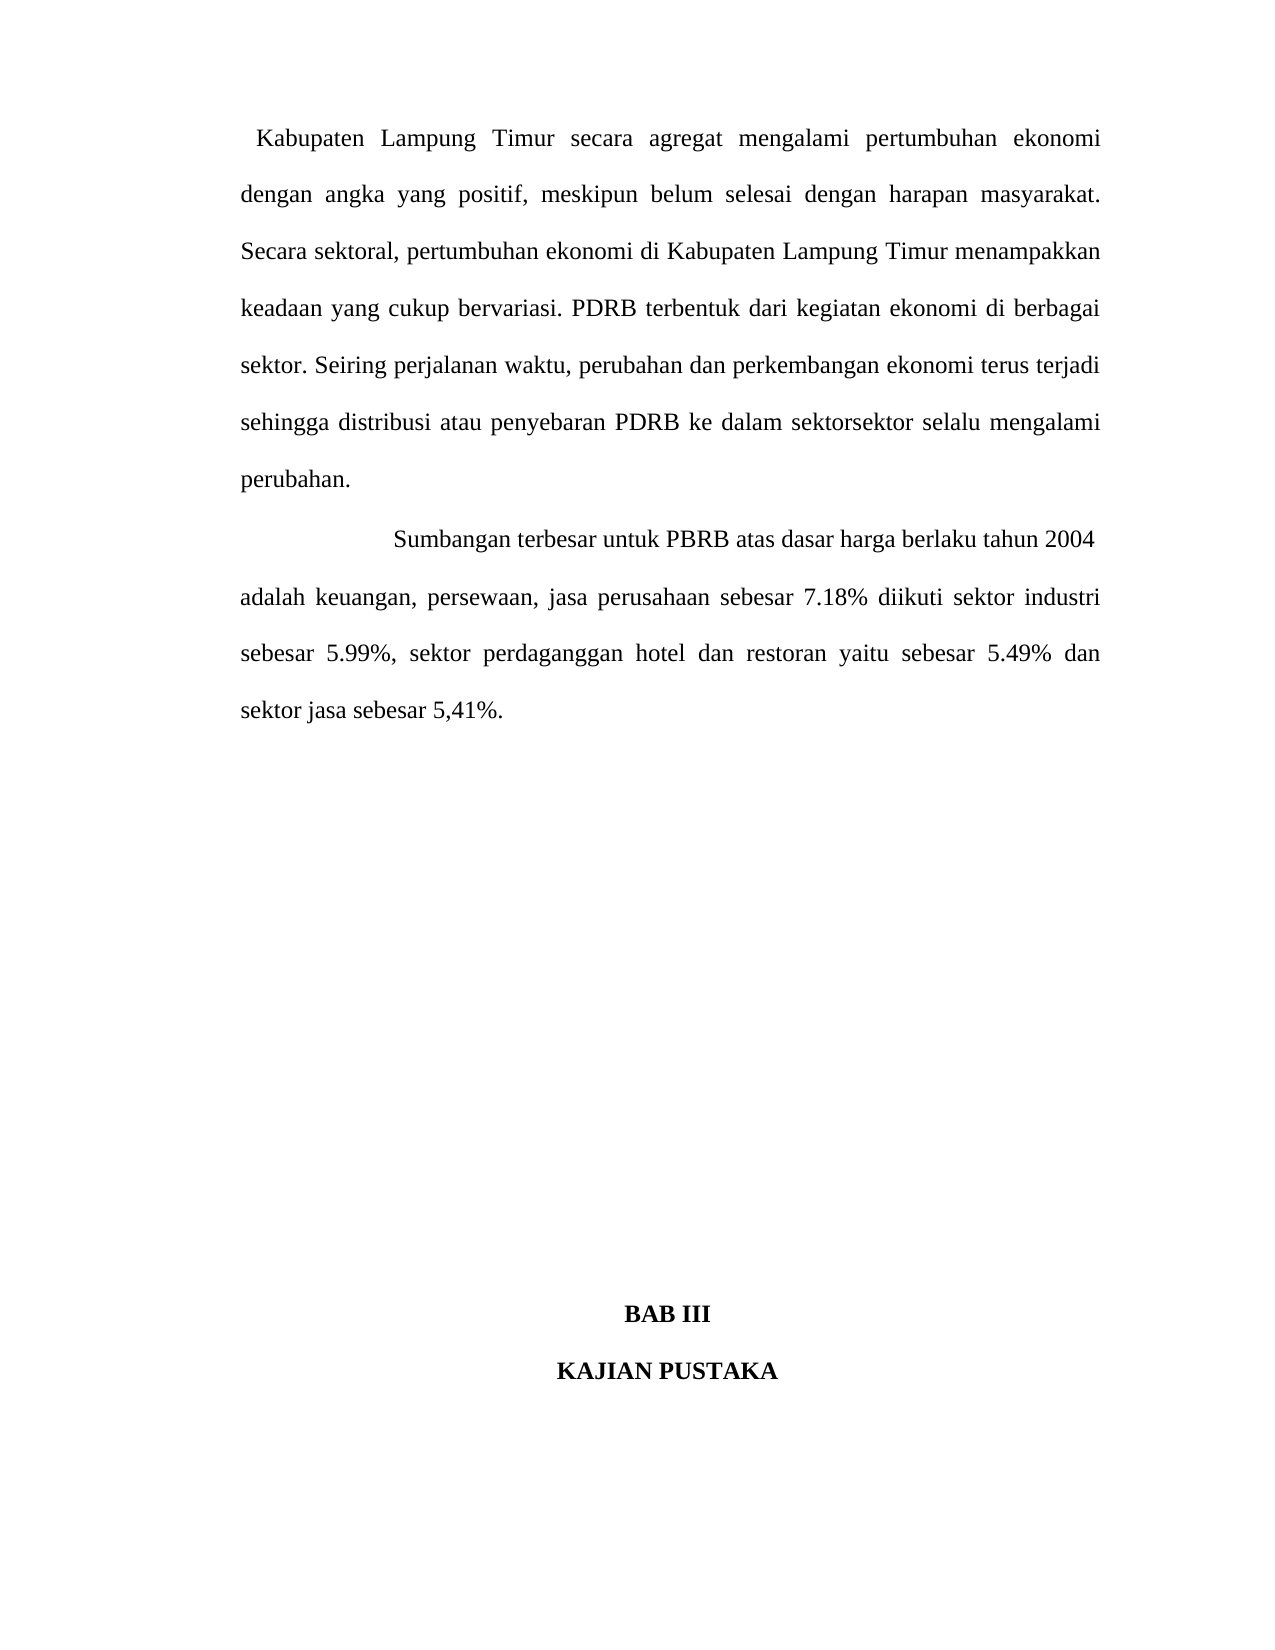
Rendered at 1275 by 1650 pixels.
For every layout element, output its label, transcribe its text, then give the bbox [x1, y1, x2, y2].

text KAJIAN PUSTAKA [288, 1356, 1046, 1385]
text BAB III [288, 1299, 1047, 1328]
text Sumbangan terbesar untuk PBRB atas dasar harga berlaku tahun 2004 [240, 524, 1101, 553]
text Kabupaten Lampung Timur secara agregat mengalami pertumbuhan ekonomi dengan angka yang positif, meskipun belum selesai dengan harapan masyarakat. Secara sektoral, pertumbuhan ekonomi di Kabupaten Lampung Timur menampakkan keadaan yang cukup bervariasi. PDRB terbentuk dari kegiatan ekonomi di berbagai sektor. Seiring perjalanan waktu, perubahan dan perkembangan ekonomi terus terjadi sehingga distribusi atau penyebaran PDRB ke dalam sektorsektor selalu mengalami perubahan. [240, 123, 1101, 493]
text adalah keuangan, persewaan, jasa perusahaan sebesar 7.18% diikuti sektor industri sebesar 5.99%, sektor perdaganggan hotel dan restoran yaitu sebesar 5.49% dan sektor jasa sebesar 5,41%. [240, 582, 1101, 724]
